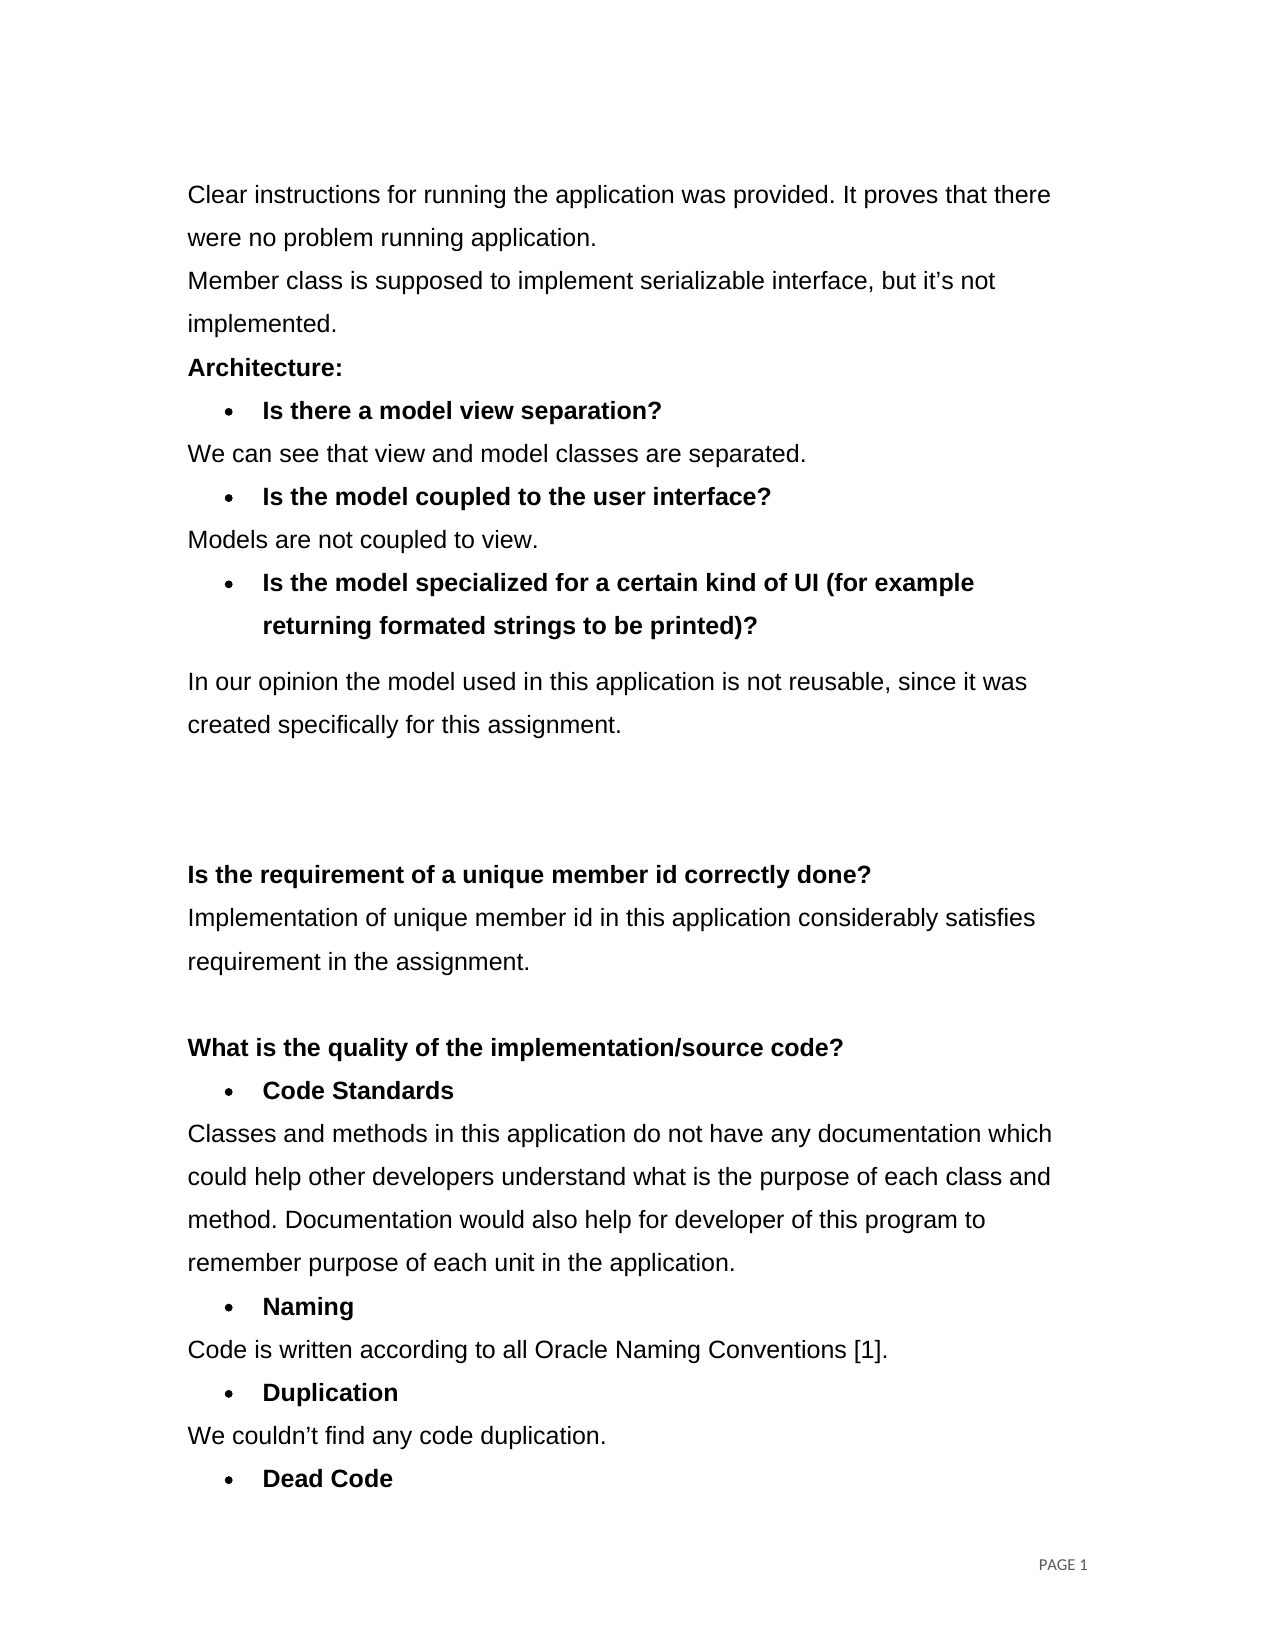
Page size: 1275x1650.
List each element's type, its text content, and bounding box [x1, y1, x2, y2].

list Is there a model view separation? [225, 396, 1087, 424]
text Implementation of unique member id in this application considerably satisfies requirement in the assignment. [187, 903, 1087, 975]
list Is the model coupled to the user interface? [225, 482, 1087, 511]
text Architecture: [187, 352, 1087, 381]
text Code is written according to all Oracle Naming Conventions [1]. [187, 1334, 1087, 1363]
list Dead Code [225, 1464, 1087, 1493]
text Models are not coupled to view. [187, 525, 1087, 554]
text Clear instructions for running the application was provided. It proves that there were no problem running application. [187, 180, 1087, 252]
text In our opinion the model used in this application is not reusable, since it was created specifically for this assignment. [187, 667, 1087, 739]
text Is the requirement of a unique member id correctly done? [187, 860, 1087, 889]
text We can see that view and model classes are separated. [187, 439, 1087, 467]
list Naming [225, 1291, 1087, 1320]
text What is the quality of the implementation/source code? [187, 1033, 1087, 1061]
list Duplication [225, 1378, 1087, 1406]
text We couldn’t find any code duplication. [187, 1421, 1087, 1449]
text Member class is supposed to implement serializable interface, but it’s not implemented. [187, 266, 1087, 338]
list Code Standards [225, 1076, 1087, 1104]
list Is the model specialized for a certain kind of UI (for example returning formated strings to be printed)? [225, 568, 1087, 640]
text Classes and methods in this application do not have any documentation which could help other developers understand what is the purpose of each class and method. Documentation would also help for developer of this program to remember purpose of each unit in the application. [187, 1119, 1087, 1277]
